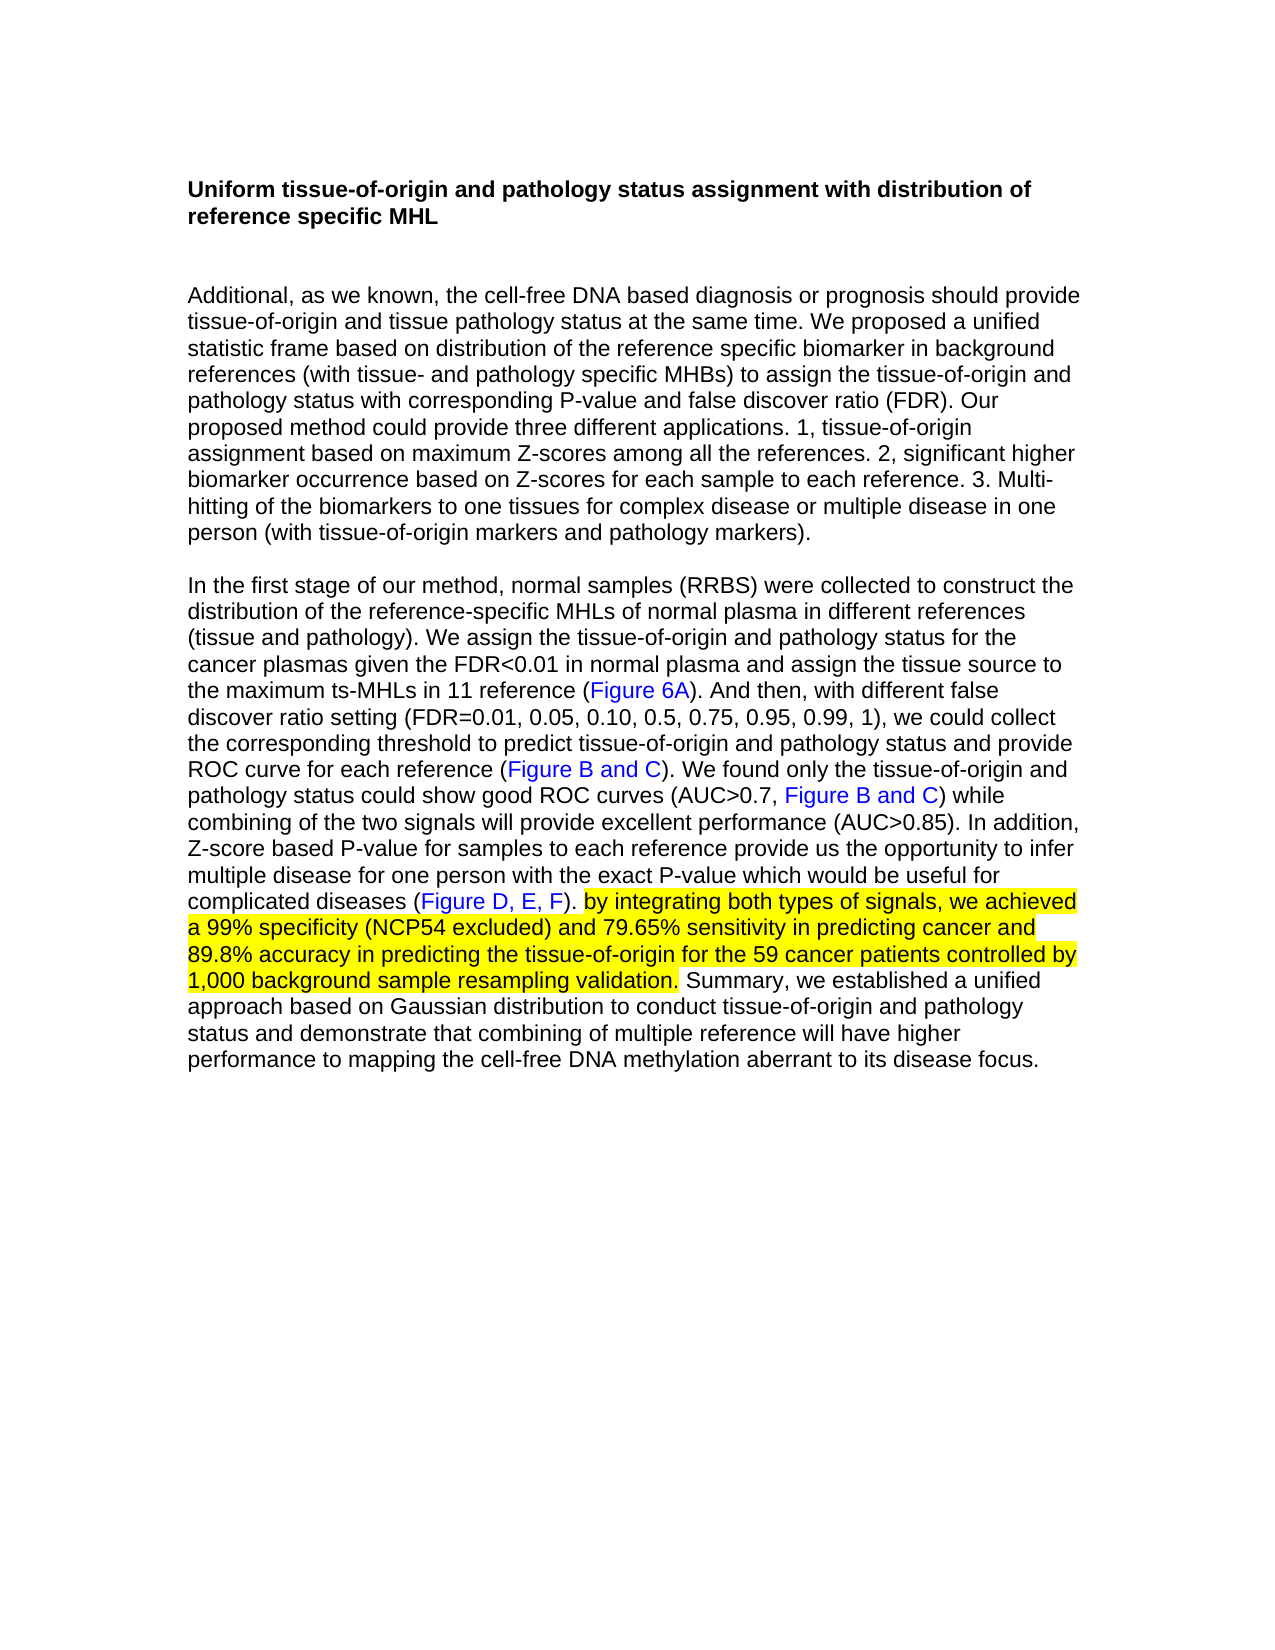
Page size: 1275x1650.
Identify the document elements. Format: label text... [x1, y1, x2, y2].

text Uniform tissue-of-origin and pathology status assignment with distribution of reference specific MHL [187, 176, 1087, 229]
text Additional, as we known, the cell-free DNA based diagnosis or prognosis should provide tissue-of-origin and tissue pathology status at the same time. We proposed a unified statistic frame based on distribution of the reference specific biomarker in background references (with tissue- and pathology specific MHBs) to assign the tissue-of-origin and pathology status with corresponding P-value and false discover ratio (FDR). Our proposed method could provide three different applications. 1, tissue-of-origin assignment based on maximum Z-scores among all the references. 2, significant higher biomarker occurrence based on Z-scores for each sample to each reference. 3. Multi-hitting of the biomarkers to one tissues for complex disease or multiple disease in one person (with tissue-of-origin markers and pathology markers). [187, 282, 1087, 545]
text In the first stage of our method, normal samples (RRBS) were collected to construct the distribution of the reference-specific MHLs of normal plasma in different references (tissue and pathology). We assign the tissue-of-origin and pathology status for the cancer plasmas given the FDR<0.01 in normal plasma and assign the tissue source to the maximum ts-MHLs in 11 reference (Figure 6A). And then, with different false discover ratio setting (FDR=0.01, 0.05, 0.10, 0.5, 0.75, 0.95, 0.99, 1), we could collect the corresponding threshold to predict tissue-of-origin and pathology status and provide ROC curve for each reference (Figure B and C). We found only the tissue-of-origin and pathology status could show good ROC curves (AUC>0.7, Figure B and C) while combining of the two signals will provide excellent performance (AUC>0.85). In addition, Z-score based P-value for samples to each reference provide us the opportunity to infer multiple disease for one person with the exact P-value which would be useful for complicated diseases (Figure D, E, F). by integrating both types of signals, we achieved a 99% specificity (NCP54 excluded) and 79.65% sensitivity in predicting cancer and 89.8% accuracy in predicting the tissue-of-origin for the 59 cancer patients controlled by 1,000 background sample resampling validation. Summary, we established a unified approach based on Gaussian distribution to conduct tissue-of-origin and pathology status and demonstrate that combining of multiple reference will have higher performance to mapping the cell-free DNA methylation aberrant to its disease focus. [187, 572, 1087, 1072]
